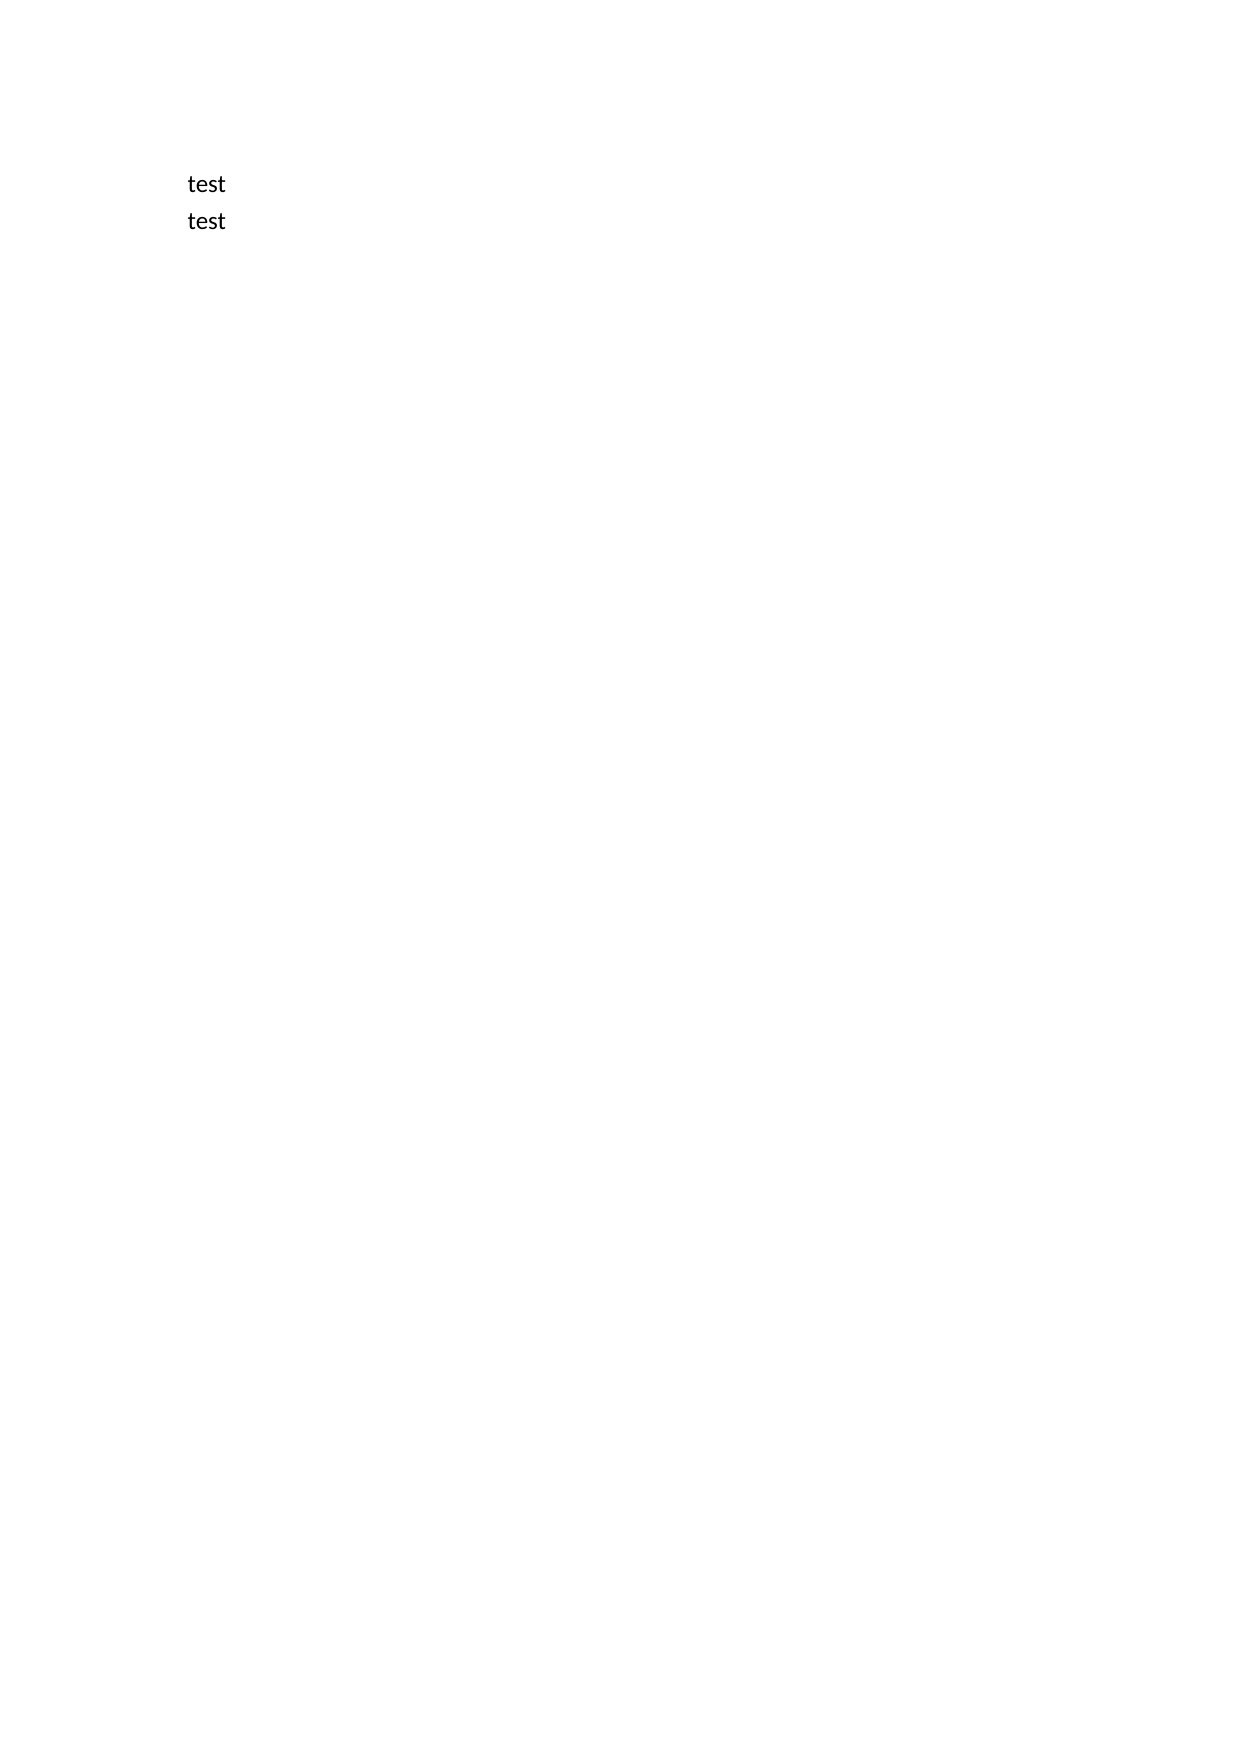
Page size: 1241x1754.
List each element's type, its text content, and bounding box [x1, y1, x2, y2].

text test [187, 164, 1053, 202]
text test [187, 202, 1053, 239]
